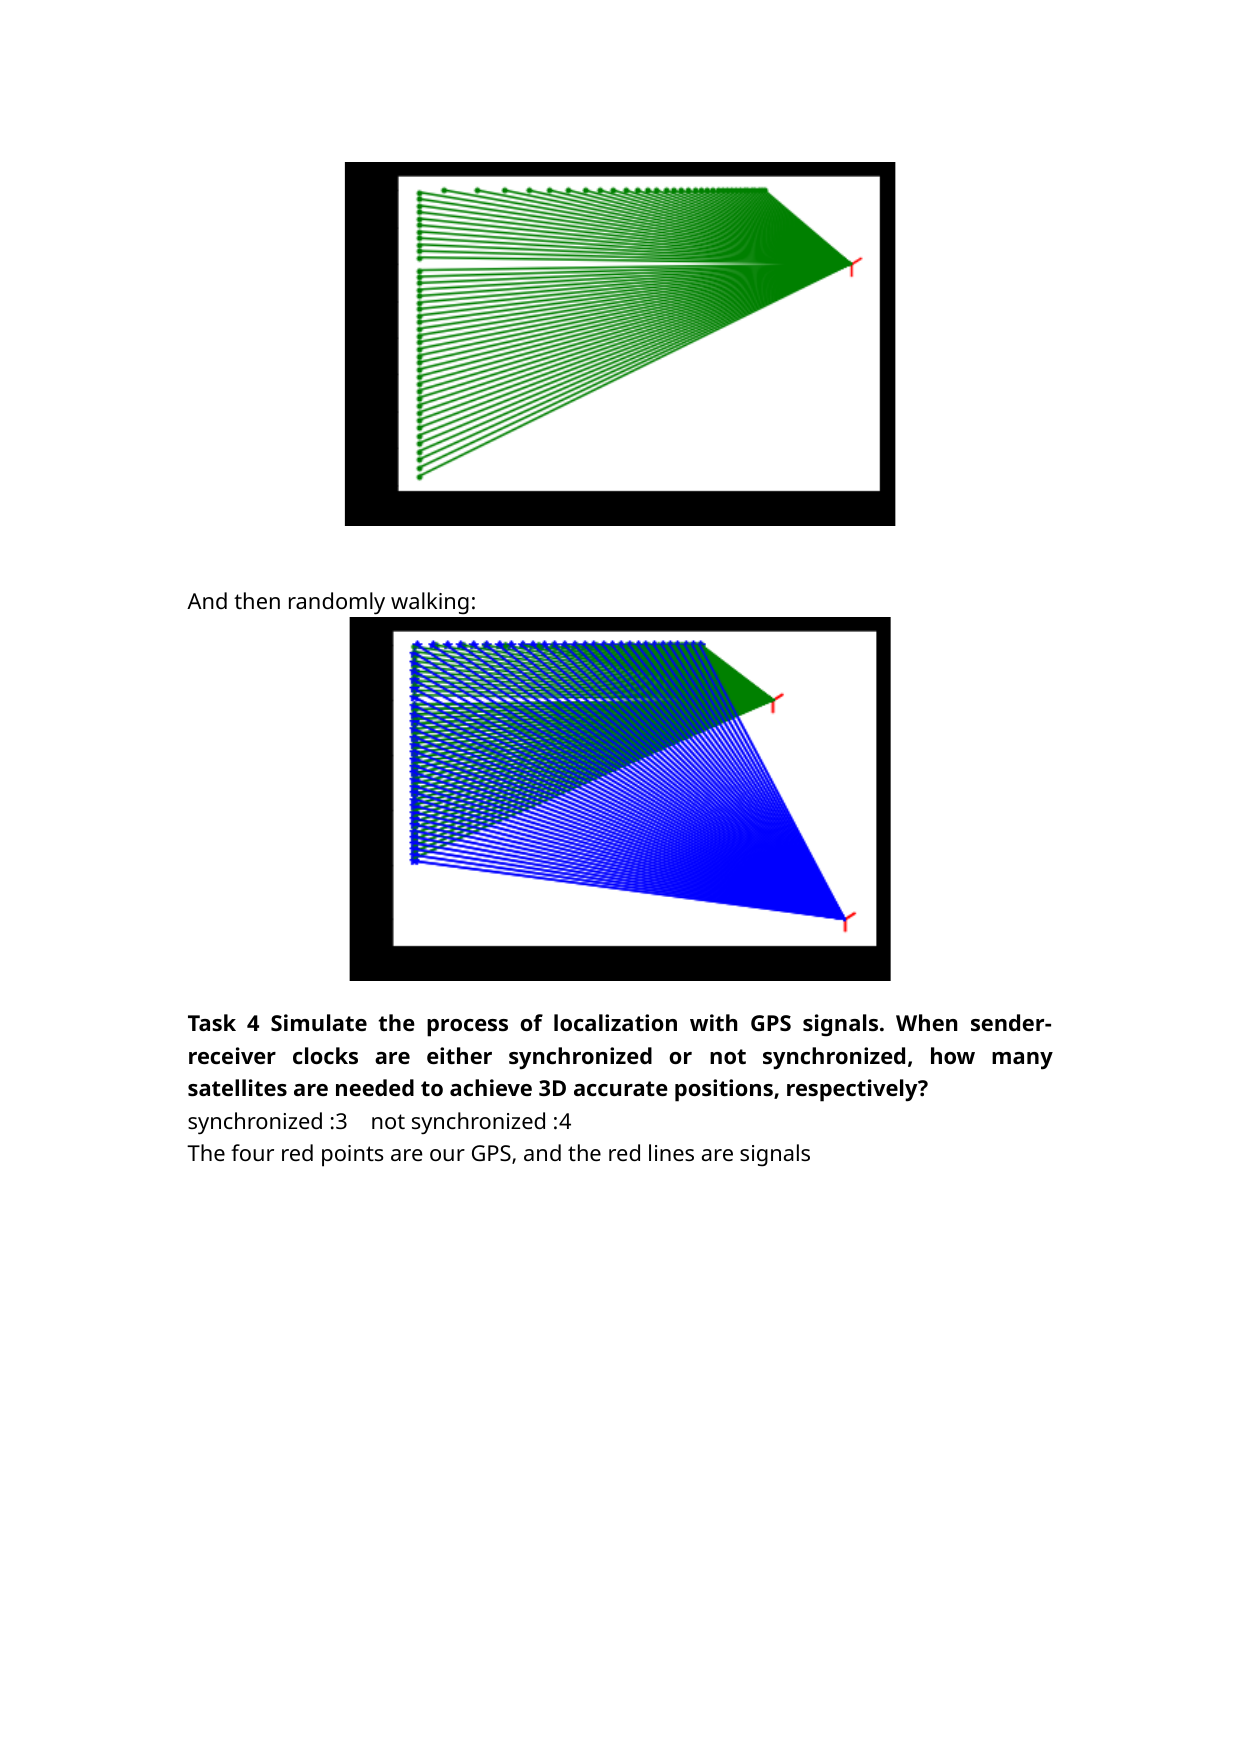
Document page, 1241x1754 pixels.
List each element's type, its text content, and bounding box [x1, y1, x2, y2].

picture [349, 617, 891, 981]
text synchronized :3 not synchronized :4 [187, 1104, 1053, 1137]
picture [344, 162, 896, 526]
text Task 4 Simulate the process of localization with GPS signals. When sender-receiver clocks are either synchronized or not synchronized, how many satellites are needed to achieve 3D accurate positions, respectively? [187, 1007, 1053, 1104]
text The four red points are our GPS, and the red lines are signals [187, 1137, 1053, 1169]
text And then randomly walking: [187, 584, 1053, 617]
